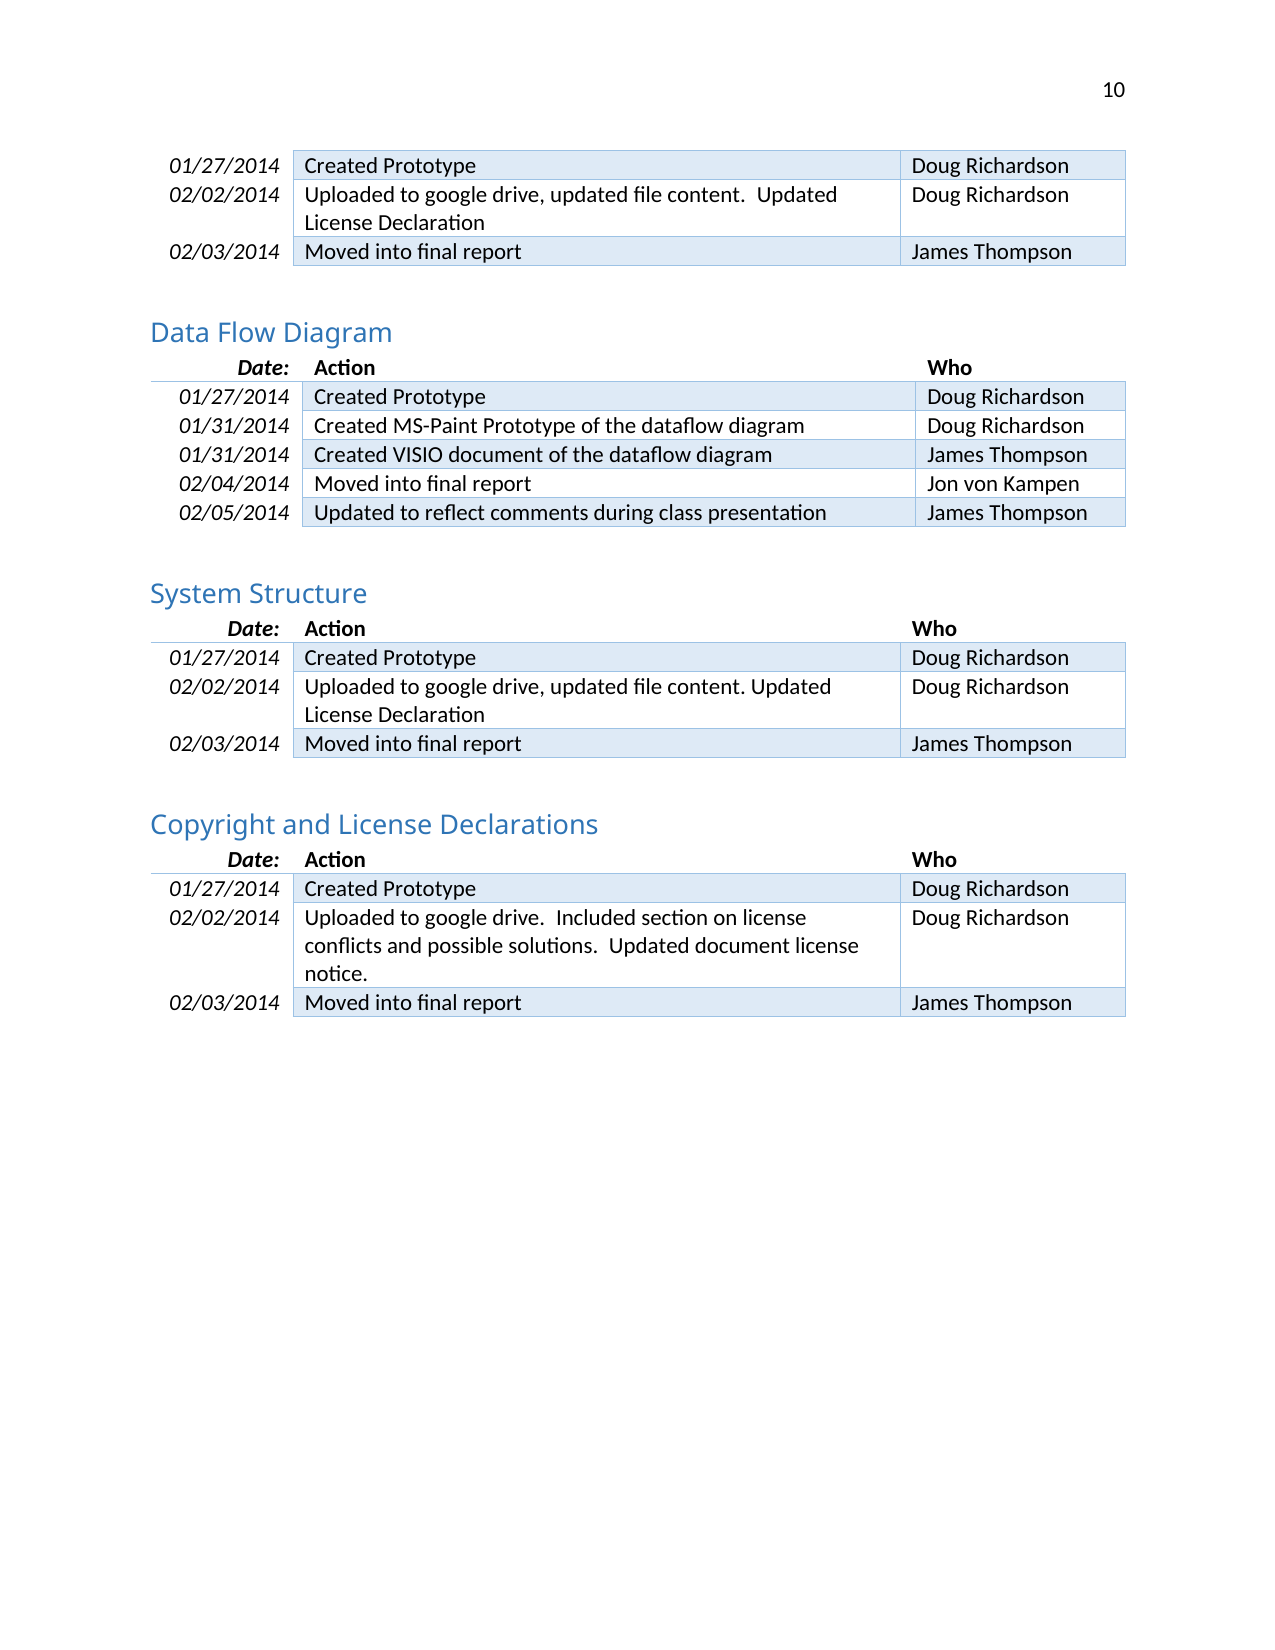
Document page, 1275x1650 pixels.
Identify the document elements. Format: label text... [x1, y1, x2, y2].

table_cell Uploaded to google drive, updated file content. Updated License Declaration [294, 180, 900, 236]
table_cell 02/02/2014 [151, 179, 293, 236]
table_cell James Thompson [901, 237, 1125, 265]
table_cell Doug Richardson [916, 382, 1125, 410]
table_cell James Thompson [916, 498, 1125, 526]
table_cell Updated to reflect comments during class presentation [303, 498, 915, 526]
table_cell 02/02/2014 [151, 902, 293, 987]
table_cell Created Prototype [303, 382, 915, 410]
table_cell Created VISIO document of the dataflow diagram [303, 440, 915, 468]
table_cell Created Prototype [294, 874, 900, 902]
table_cell Moved into final report [303, 469, 915, 497]
table_cell James Thompson [916, 440, 1125, 468]
table_cell 02/05/2014 [151, 497, 302, 526]
table_cell 01/27/2014 [151, 150, 293, 179]
table_header Who [916, 353, 1126, 381]
table_header Who [900, 614, 1126, 642]
table_cell 01/31/2014 [151, 439, 302, 468]
table_header Action [293, 614, 900, 642]
table_cell Doug Richardson [916, 411, 1125, 439]
table_header Who [900, 845, 1126, 873]
table_cell 02/03/2014 [151, 728, 293, 757]
table_cell 01/27/2014 [151, 874, 293, 902]
table_cell James Thompson [901, 729, 1125, 757]
table_cell Created MS-Paint Prototype of the dataflow diagram [303, 411, 915, 439]
table_cell 02/02/2014 [151, 671, 293, 728]
subtitle System Structure [150, 574, 1125, 611]
table_cell Doug Richardson [901, 874, 1125, 902]
table_cell Doug Richardson [901, 643, 1125, 671]
table_cell Uploaded to google drive, updated file content. Updated License Declaration [294, 672, 900, 728]
table_cell 01/27/2014 [151, 643, 293, 671]
table_cell Doug Richardson [901, 672, 1125, 728]
table_cell 01/27/2014 [151, 382, 302, 410]
table_cell Moved into final report [294, 237, 900, 265]
table_cell Created Prototype [294, 643, 900, 671]
table_cell Moved into final report [294, 729, 900, 757]
table_cell Created Prototype [294, 151, 900, 179]
table_cell 01/31/2014 [151, 410, 302, 439]
table_cell 02/04/2014 [151, 468, 302, 497]
table_cell 02/03/2014 [151, 236, 293, 265]
table_cell Doug Richardson [901, 180, 1125, 236]
subtitle Copyright and License Declarations [150, 805, 1125, 842]
subtitle Data Flow Diagram [150, 313, 1125, 350]
table_cell Doug Richardson [901, 903, 1125, 987]
table_cell Moved into final report [294, 988, 900, 1016]
table_header Date: [151, 614, 293, 642]
table_header Date: [151, 845, 293, 873]
table_header Action [303, 353, 916, 381]
table_cell James Thompson [901, 988, 1125, 1016]
table_header Date: [151, 353, 303, 381]
table_cell 02/03/2014 [151, 987, 293, 1016]
table_cell Jon von Kampen [916, 469, 1125, 497]
table_header Action [293, 845, 900, 873]
table_cell Uploaded to google drive. Included section on license conflicts and possible solutions. Updated document license notice. [294, 903, 900, 987]
table_cell Doug Richardson [901, 151, 1125, 179]
